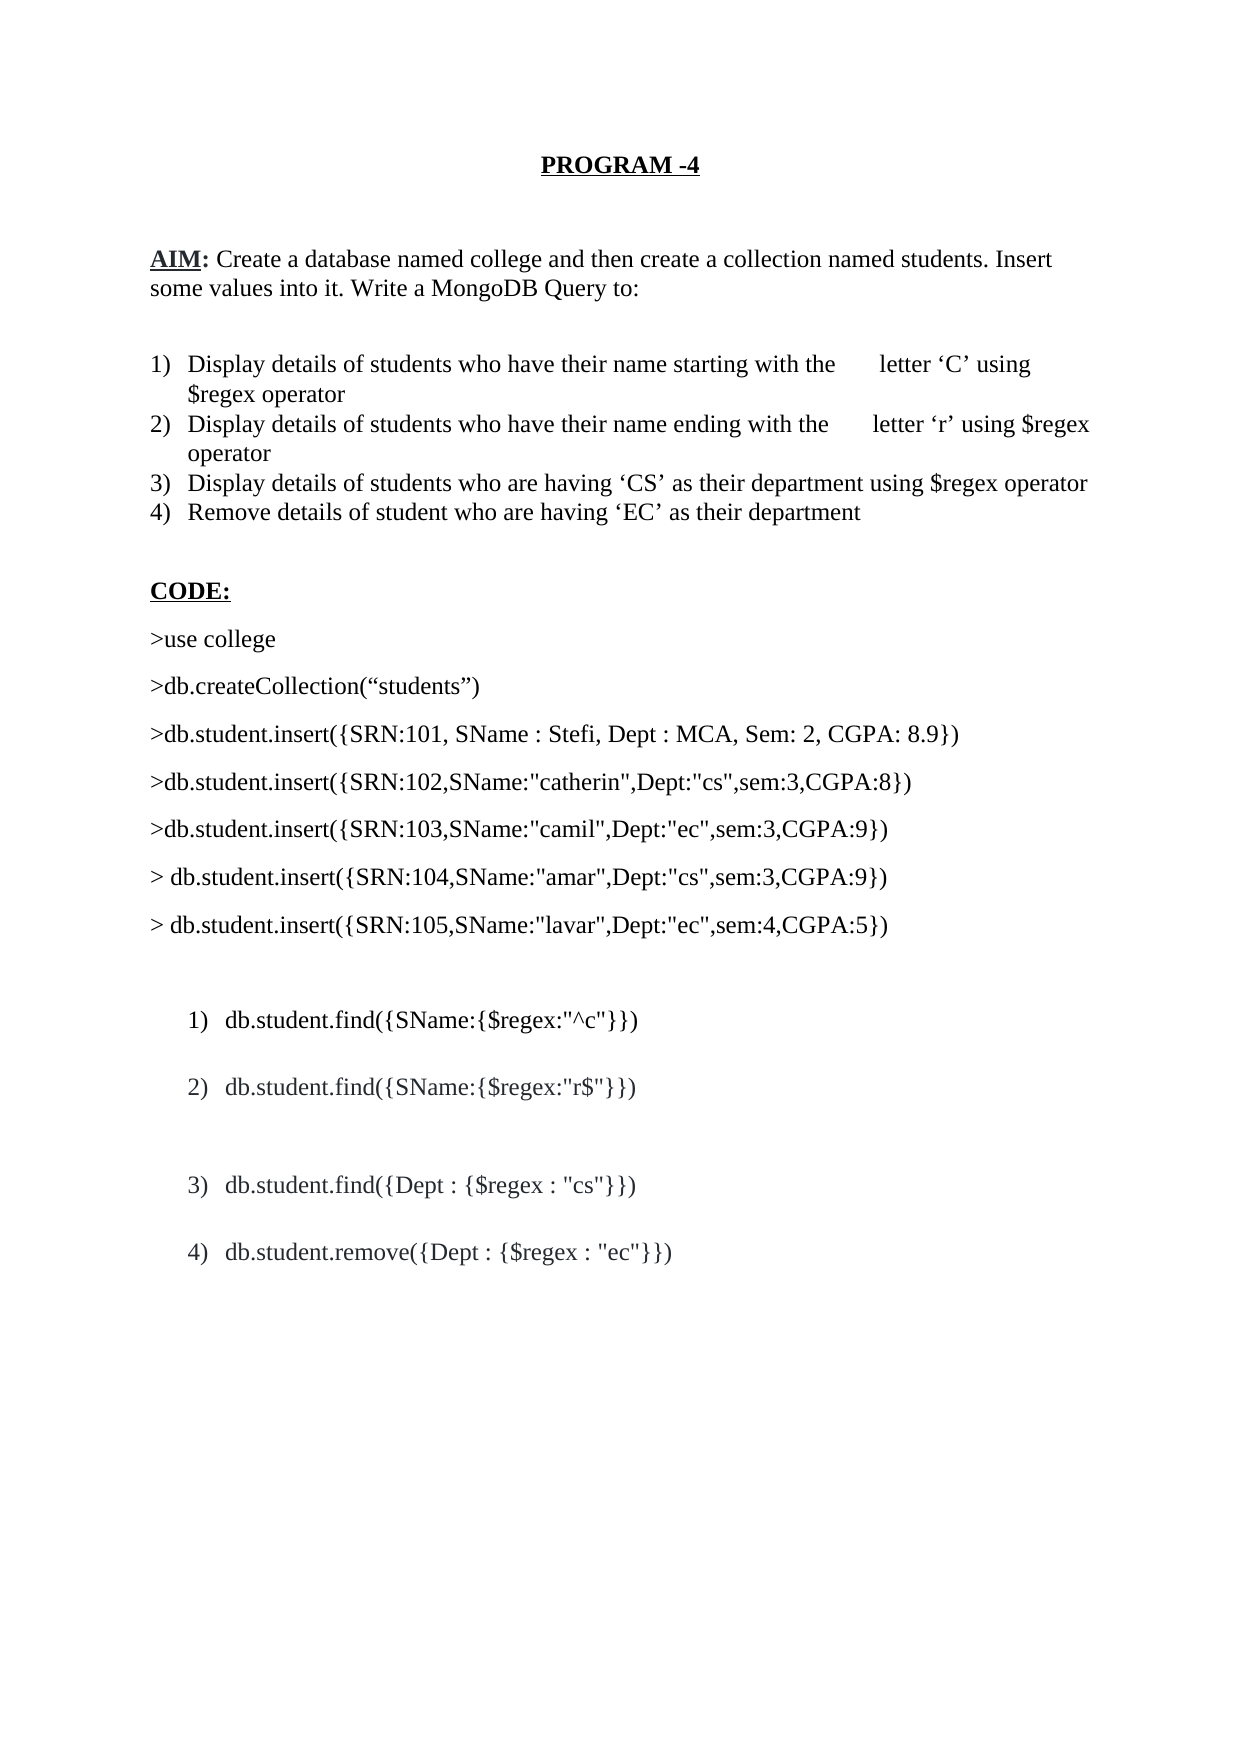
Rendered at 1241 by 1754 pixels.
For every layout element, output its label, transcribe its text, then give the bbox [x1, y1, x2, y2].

list db.student.find({SName:{$regex:"^c"}}) [187, 1006, 1090, 1034]
text AIM: Create a database named college and then create a collection named students. Insert some values into it. Write a MongoDB Query to: [150, 245, 1090, 302]
text CODE: [150, 576, 1090, 605]
list Display details of students who have their name ending with the letter ‘r’ using $regex operator [150, 409, 1090, 467]
text >db.student.insert({SRN:101, SName : Stefi, Dept : MCA, Sem: 2, CGPA: 8.9}) [150, 719, 1090, 748]
text > db.student.insert({SRN:104,SName:"amar",Dept:"cs",sem:3,CGPA:9}) [150, 862, 1090, 891]
text PROGRAM -4 [150, 150, 1090, 179]
text >db.student.insert({SRN:102,SName:"catherin",Dept:"cs",sem:3,CGPA:8}) [150, 767, 1090, 796]
list db.student.find({SName:{$regex:"r$"}}) [187, 1072, 1090, 1100]
list db.student.remove({Dept : {$regex : "ec"}}) [187, 1237, 1090, 1265]
list Remove details of student who are having ‘EC’ as their department [150, 497, 1090, 526]
text >db.student.insert({SRN:103,SName:"camil",Dept:"ec",sem:3,CGPA:9}) [150, 814, 1090, 843]
text >db.createCollection(“students”) [150, 671, 1090, 700]
list Display details of students who are having ‘CS’ as their department using $regex operator [150, 468, 1090, 497]
text >use college [150, 624, 1090, 652]
list db.student.find({Dept : {$regex : "cs"}}) [187, 1171, 1090, 1199]
text > db.student.insert({SRN:105,SName:"lavar",Dept:"ec",sem:4,CGPA:5}) [150, 910, 1090, 939]
list Display details of students who have their name starting with the letter ‘C’ using $regex operator [150, 349, 1090, 408]
